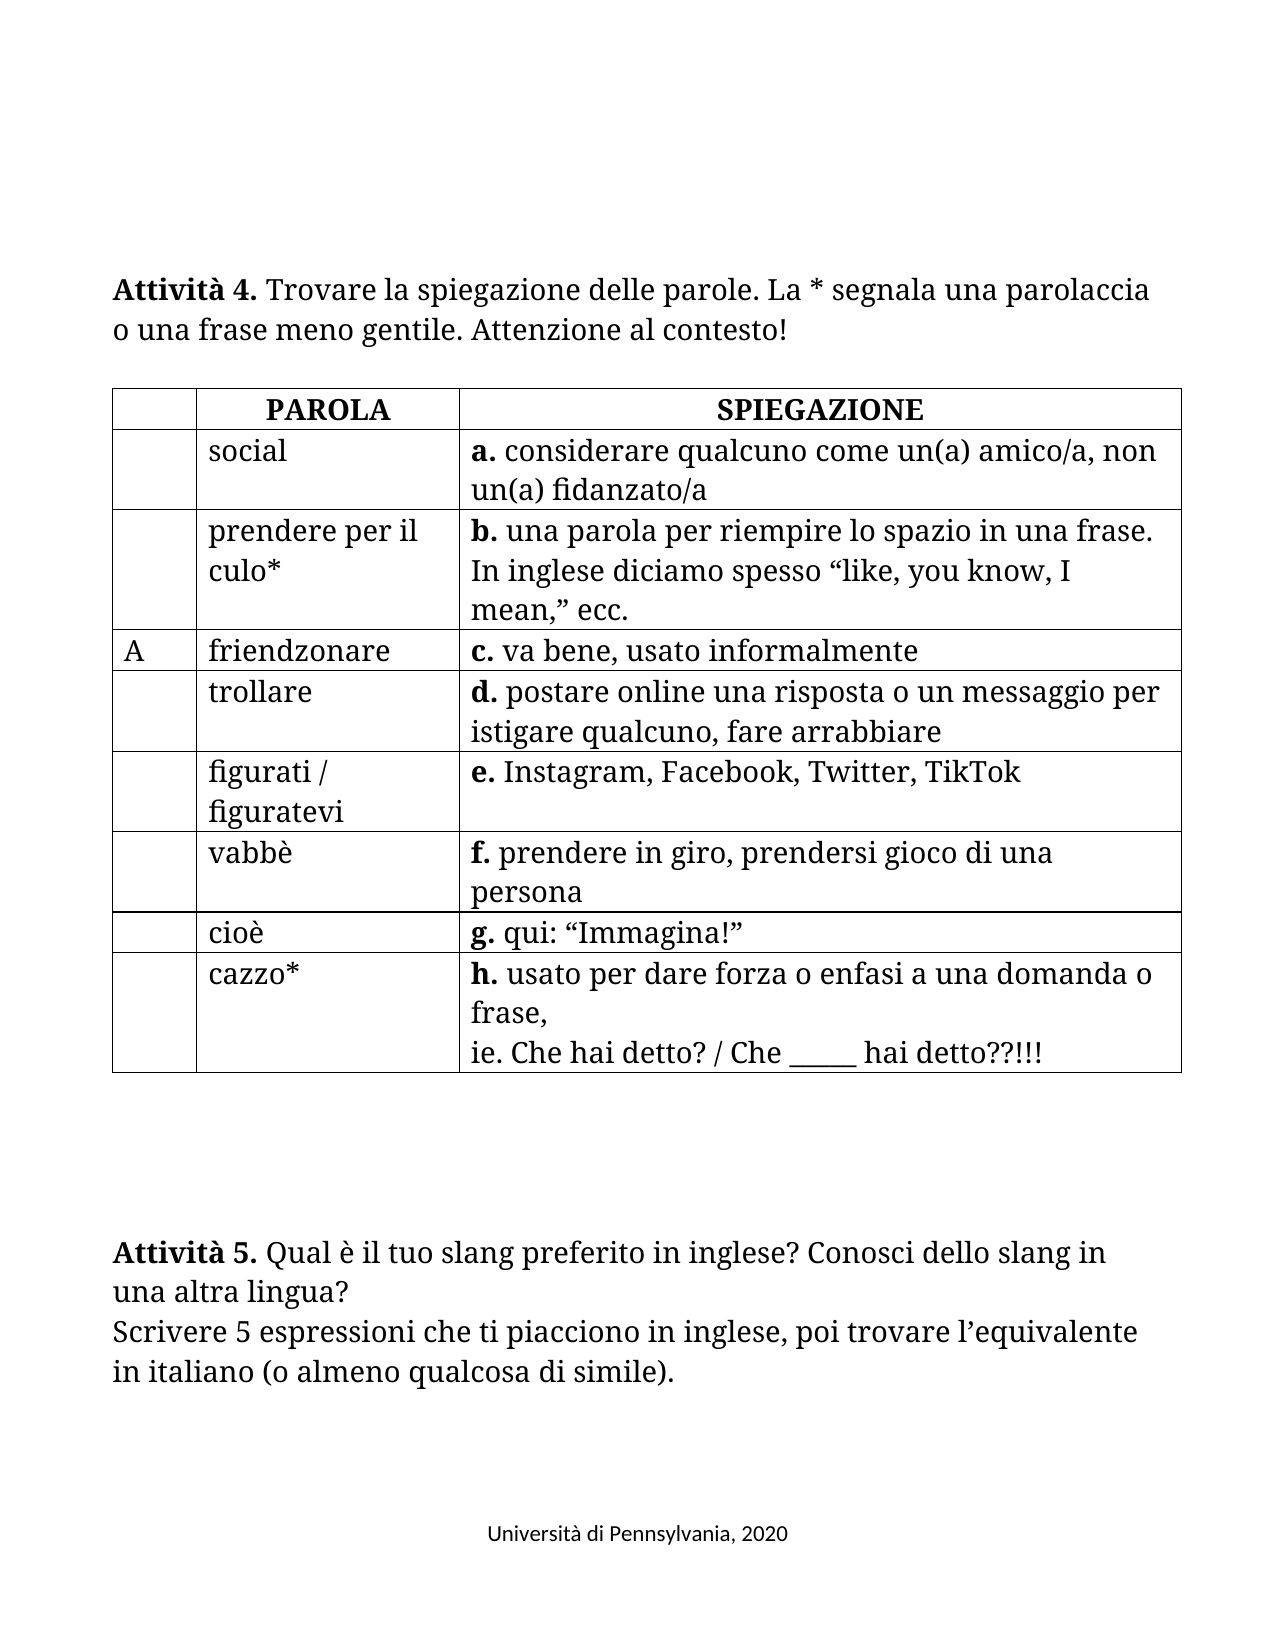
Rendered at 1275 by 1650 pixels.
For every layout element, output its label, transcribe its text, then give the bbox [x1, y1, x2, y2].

text Attività 4. Trovare la spiegazione delle parole. La * segnala una parolaccia o una frase meno gentile. Attenzione al contesto! [112, 269, 1162, 348]
table_cell b. una parola per riempire lo spazio in una frase. In inglese diciamo spesso “like, you know, I mean,” ecc. [460, 510, 1181, 629]
table_cell prendere per il culo* [197, 510, 459, 629]
table_cell figurati / figuratevi [197, 752, 459, 831]
table_header SPIEGAZIONE [460, 389, 1181, 429]
table_cell trollare [197, 671, 459, 751]
table_cell vabbè [197, 832, 459, 911]
table_cell [113, 752, 196, 831]
table_header PAROLA [197, 389, 459, 429]
table_cell [113, 671, 196, 751]
table_cell g. qui: “Immagina!” [460, 913, 1181, 952]
table_cell cazzo* [197, 953, 459, 1072]
table_cell cioè [197, 913, 459, 952]
table_cell [113, 832, 196, 911]
table_header [113, 389, 196, 429]
table_cell social [197, 430, 459, 509]
text Attività 5. Qual è il tuo slang preferito in inglese? Conosci dello slang in una altra lingua? [112, 1232, 1162, 1311]
table_cell A [113, 630, 196, 670]
table_cell a. considerare qualcuno come un(a) amico/a, non un(a) fidanzato/a [460, 430, 1181, 509]
table_cell e. Instagram, Facebook, Twitter, TikTok [460, 752, 1181, 831]
table_cell f. prendere in giro, prendersi gioco di una persona [460, 832, 1181, 911]
table_cell friendzonare [197, 630, 459, 670]
table_cell d. postare online una risposta o un messaggio per istigare qualcuno, fare arrabbiare [460, 671, 1181, 751]
table_cell [113, 430, 196, 509]
table_cell [113, 510, 196, 629]
table_cell h. usato per dare forza o enfasi a una domanda o frase, ie. Che hai detto? / Che _____ hai detto??!!! [460, 953, 1181, 1072]
table_cell [113, 913, 196, 952]
text Scrivere 5 espressioni che ti piacciono in inglese, poi trovare l’equivalente in italiano (o almeno qualcosa di simile). [112, 1311, 1162, 1391]
table_cell [113, 953, 196, 1072]
table_cell c. va bene, usato informalmente [460, 630, 1181, 670]
